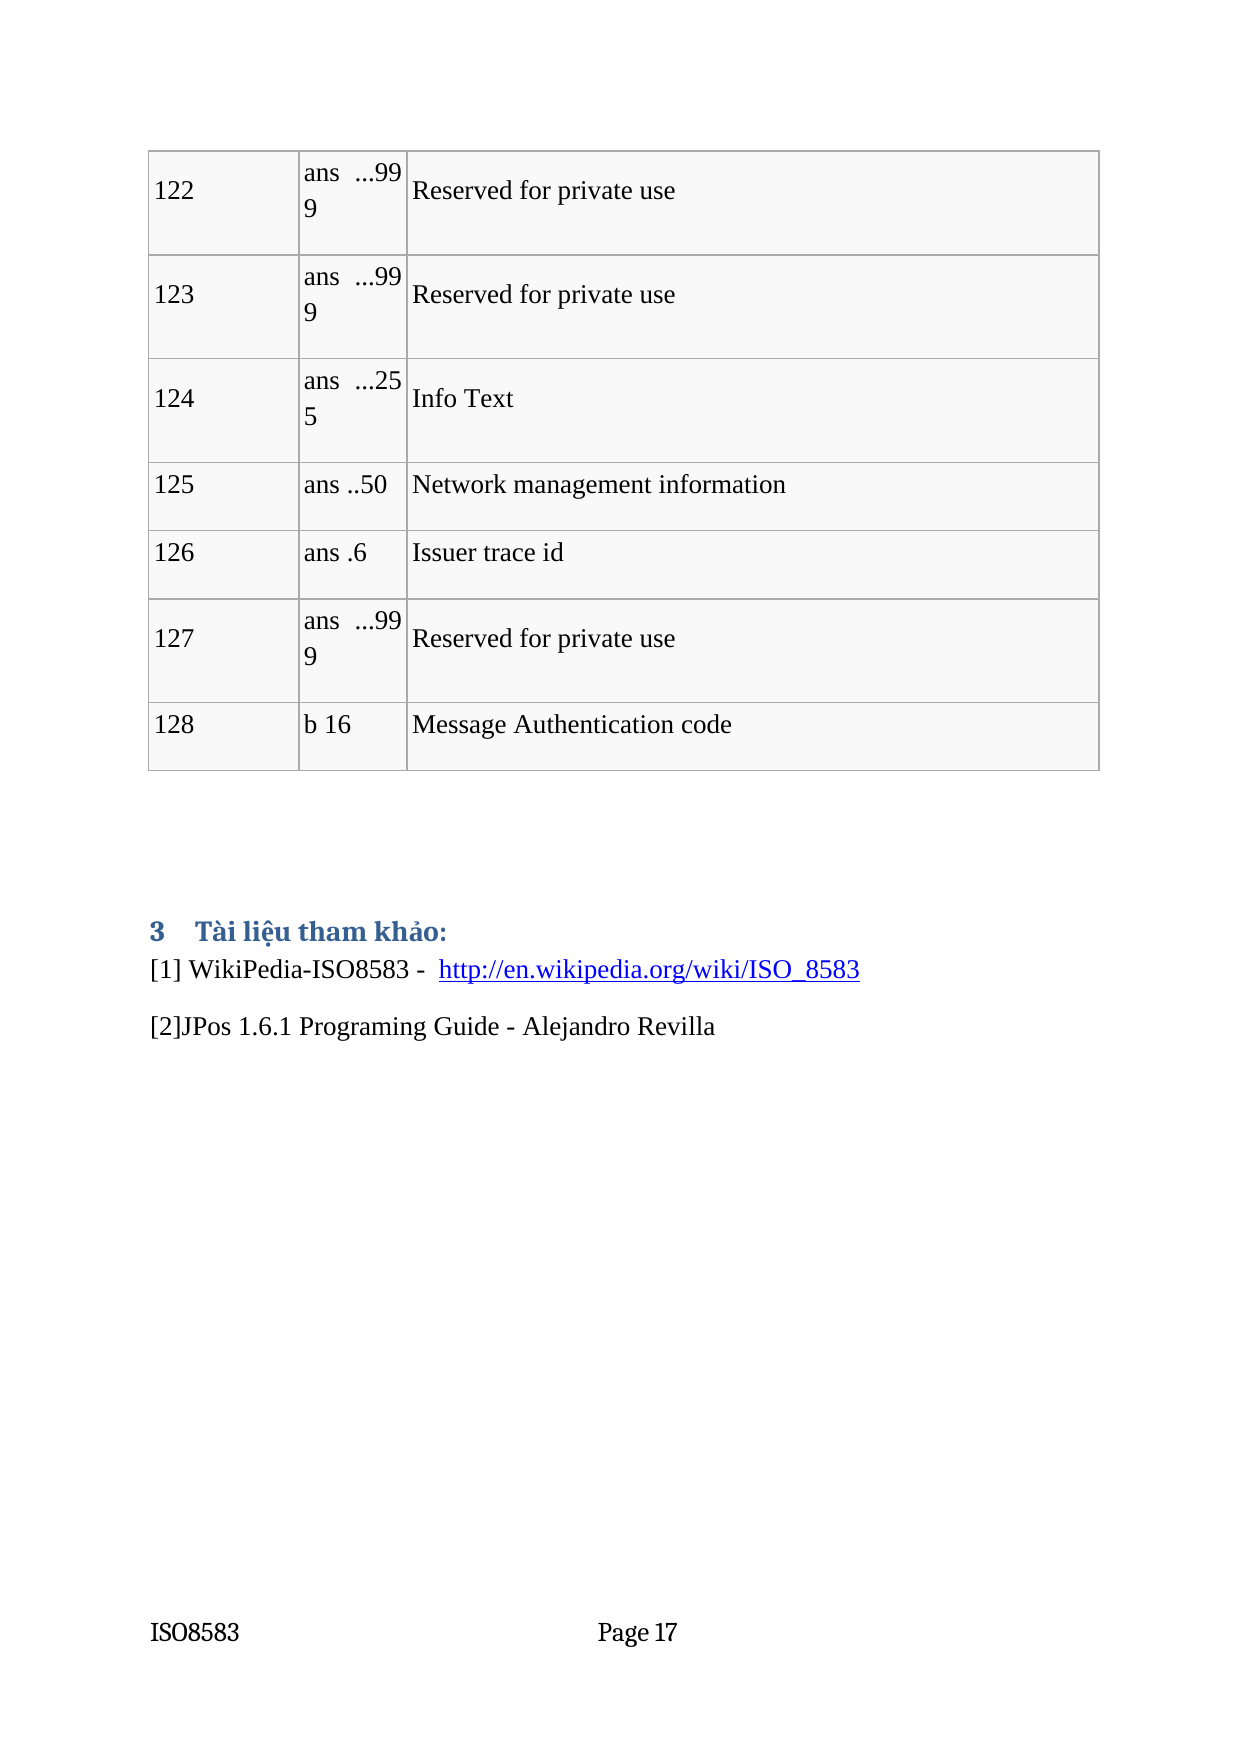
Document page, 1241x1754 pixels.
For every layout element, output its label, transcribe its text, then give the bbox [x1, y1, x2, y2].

table_cell 125 [149, 463, 298, 530]
table_cell Info Text [408, 359, 1098, 462]
table_cell Reserved for private use [408, 256, 1098, 358]
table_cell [408, 152, 1098, 254]
subtitle Tài liệu tham khảo: [150, 914, 1090, 948]
table_cell 122 [149, 152, 298, 254]
table_cell ans ...999 [300, 256, 406, 358]
table_cell ans ...255 [300, 359, 406, 462]
text [2]JPos 1.6.1 Programing Guide - Alejandro Revilla [150, 1010, 1090, 1041]
table_cell Network management information [408, 463, 1098, 530]
table_cell ans .6 [300, 531, 406, 598]
table_cell ans ...999 [300, 152, 406, 254]
table_cell Issuer trace id [408, 531, 1098, 598]
table_cell 128 [149, 703, 298, 770]
table_cell 124 [149, 359, 298, 462]
table_cell 123 [149, 256, 298, 358]
table_cell Message Authentication code [408, 703, 1098, 770]
text [1] WikiPedia-ISO8583 - http://en.wikipedia.org/wiki/ISO_8583 [150, 953, 1090, 984]
table_cell 126 [149, 531, 298, 598]
table_cell Reserved for private use [408, 600, 1098, 702]
table_cell 127 [149, 600, 298, 702]
table_cell ans ..50 [300, 463, 406, 530]
table_cell b 16 [300, 703, 406, 770]
table_cell ans ...999 [300, 600, 406, 702]
